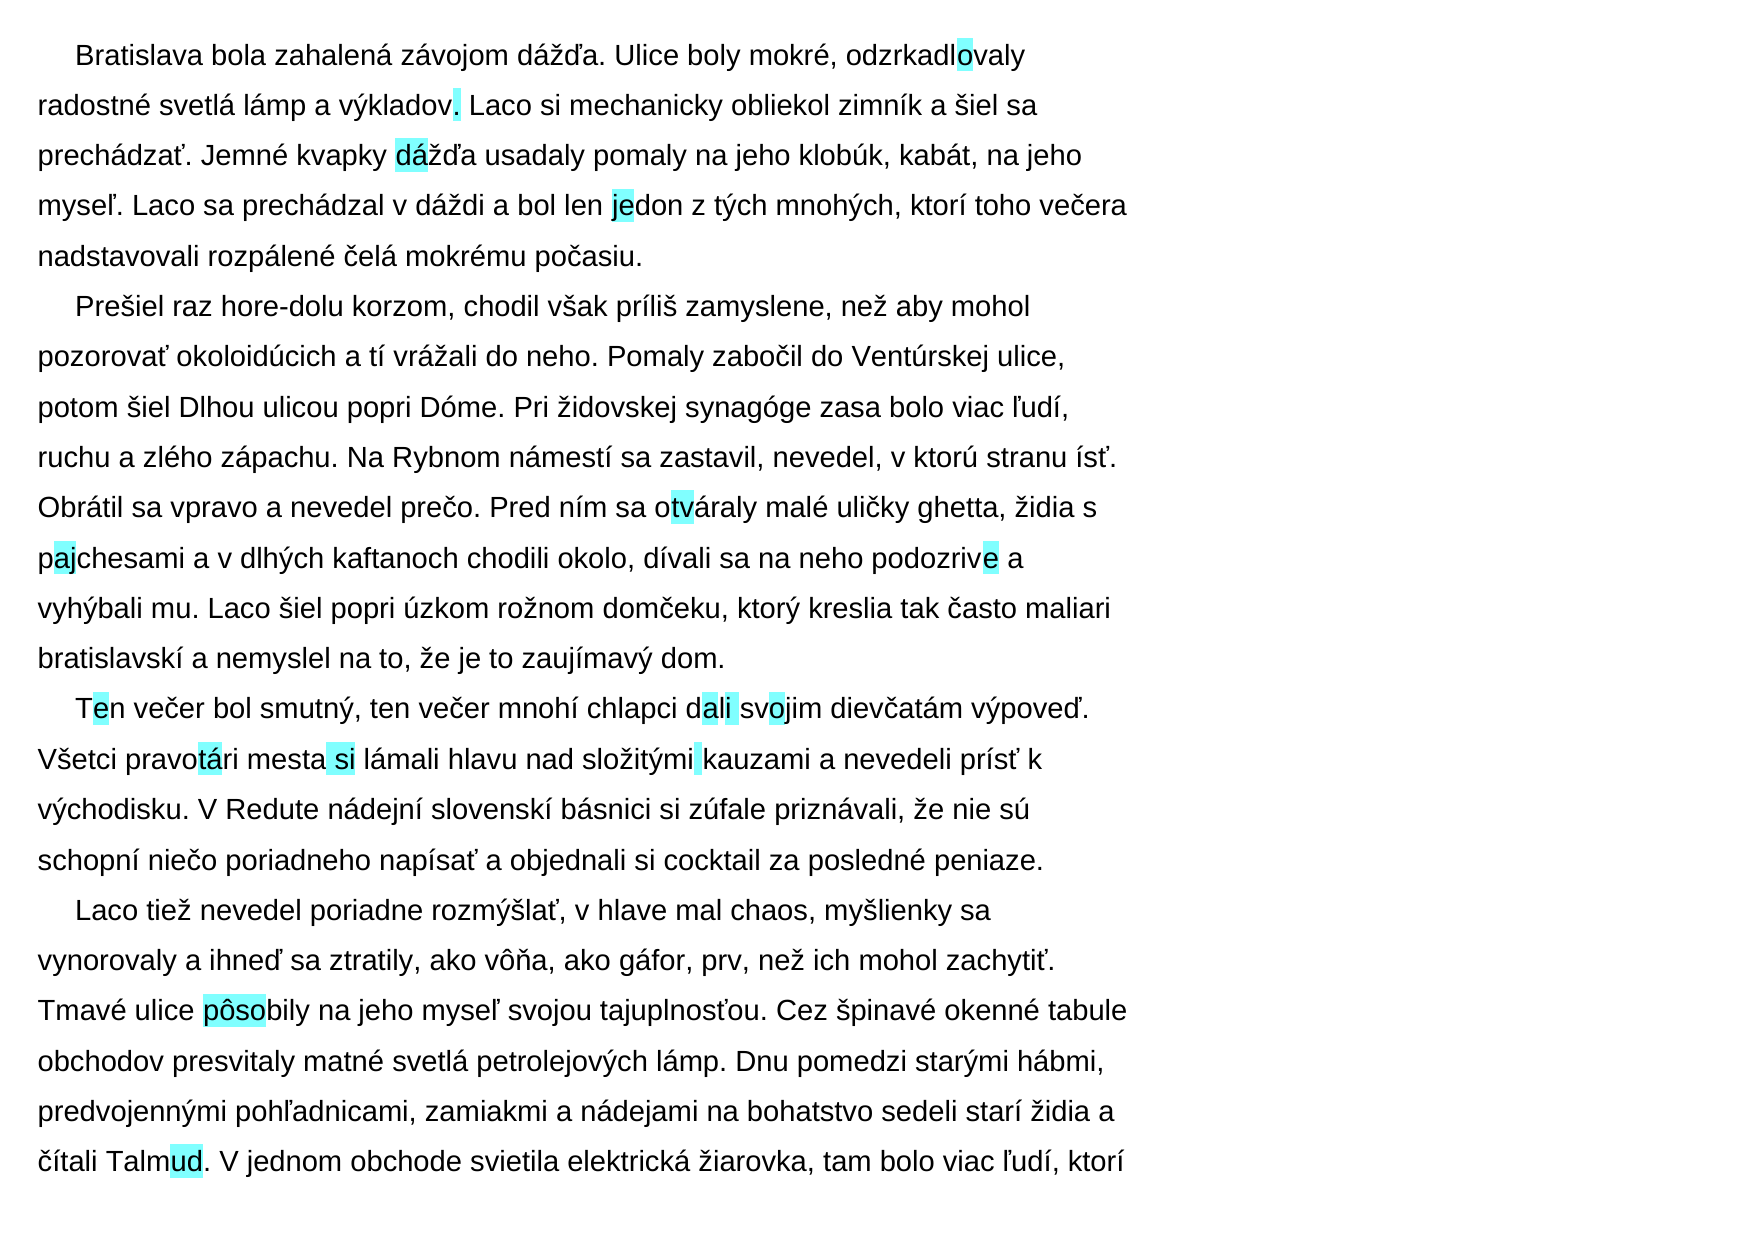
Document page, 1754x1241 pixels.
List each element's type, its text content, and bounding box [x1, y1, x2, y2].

text Ten večer bol smutný, ten večer mnohí chlapci dali svojim dievčatám výpoveď. Všetci pravotári mesta si lámali hlavu nad složitými kauzami a nevedeli prísť k východisku. V Redute nádejní slovenskí básnici si zúfale priznávali, že nie sú schopní niečo poriadneho napísať a objednali si cocktail za posledné peniaze. [37, 692, 1131, 876]
text Bratislava bola zahalená závojom dážďa. Ulice boly mokré, odzrkadlovaly radostné svetlá lámp a výkladov. Laco si mechanicky obliekol zimník a šiel sa prechádzať. Jemné kvapky dážďa usadaly pomaly na jeho klobúk, kabát, na jeho myseľ. Laco sa prechádzal v dáždi a bol len jedon z tých mnohých, ktorí toho večera nadstavovali rozpálené čelá mokrému počasiu. [37, 37, 1131, 272]
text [37, 893, 1131, 1178]
text Prešiel raz hore-dolu korzom, chodil však príliš zamyslene, než aby mohol pozorovať okoloidúcich a tí vrážali do neho. Pomaly zabočil do Ventúrskej ulice, potom šiel Dlhou ulicou popri Dóme. Pri židovskej synagóge zasa bolo viac ľudí, ruchu a zlého zápachu. Na Rybnom námestí sa zastavil, nevedel, v ktorú stranu ísť. Obrátil sa vpravo a nevedel prečo. Pred ním sa otváraly malé uličky ghetta, židia s pajchesami a v dlhých kaftanoch chodili okolo, dívali sa na neho podozrive a vyhýbali mu. Laco šiel popri úzkom rožnom domčeku, ktorý kreslia tak často maliari bratislavskí a nemyslel na to, že je to zaujímavý dom. [37, 289, 1131, 675]
